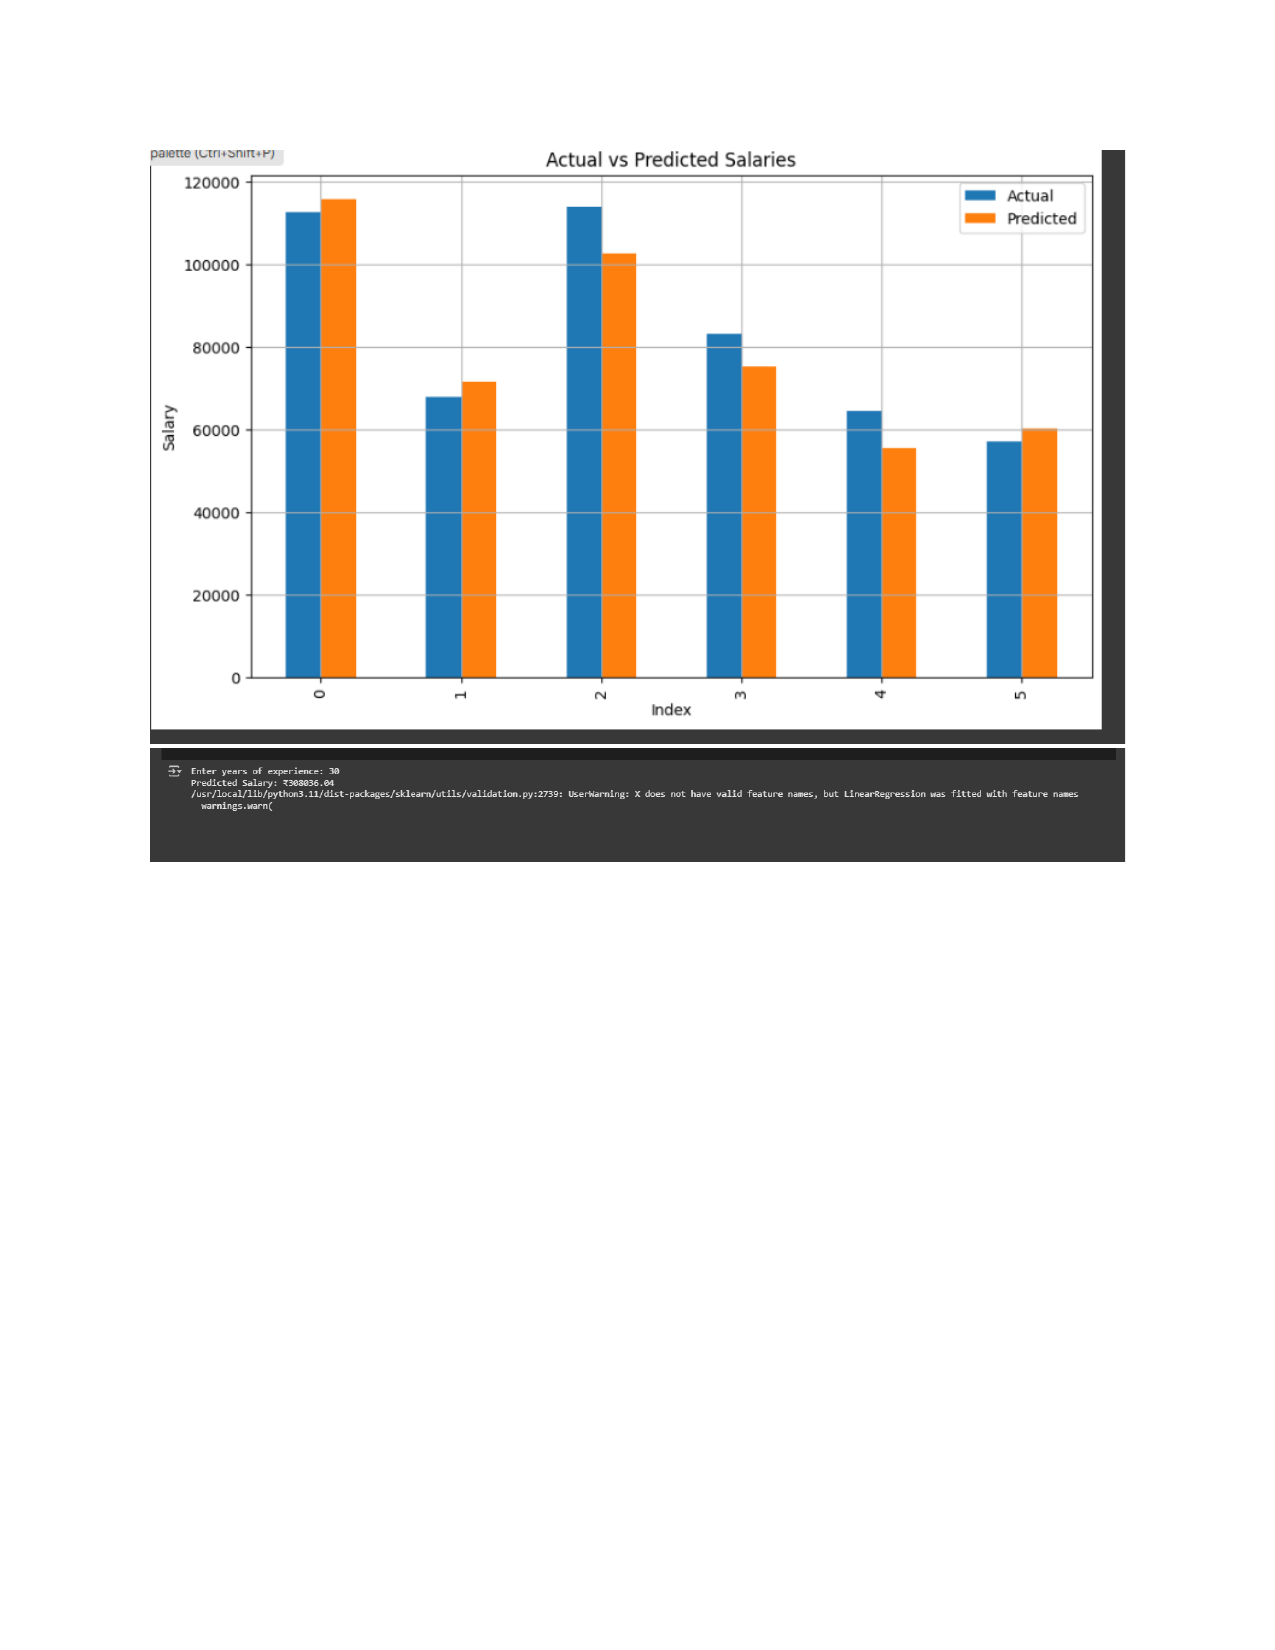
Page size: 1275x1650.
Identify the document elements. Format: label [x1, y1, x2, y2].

picture [150, 150, 1125, 744]
picture [150, 748, 1125, 862]
